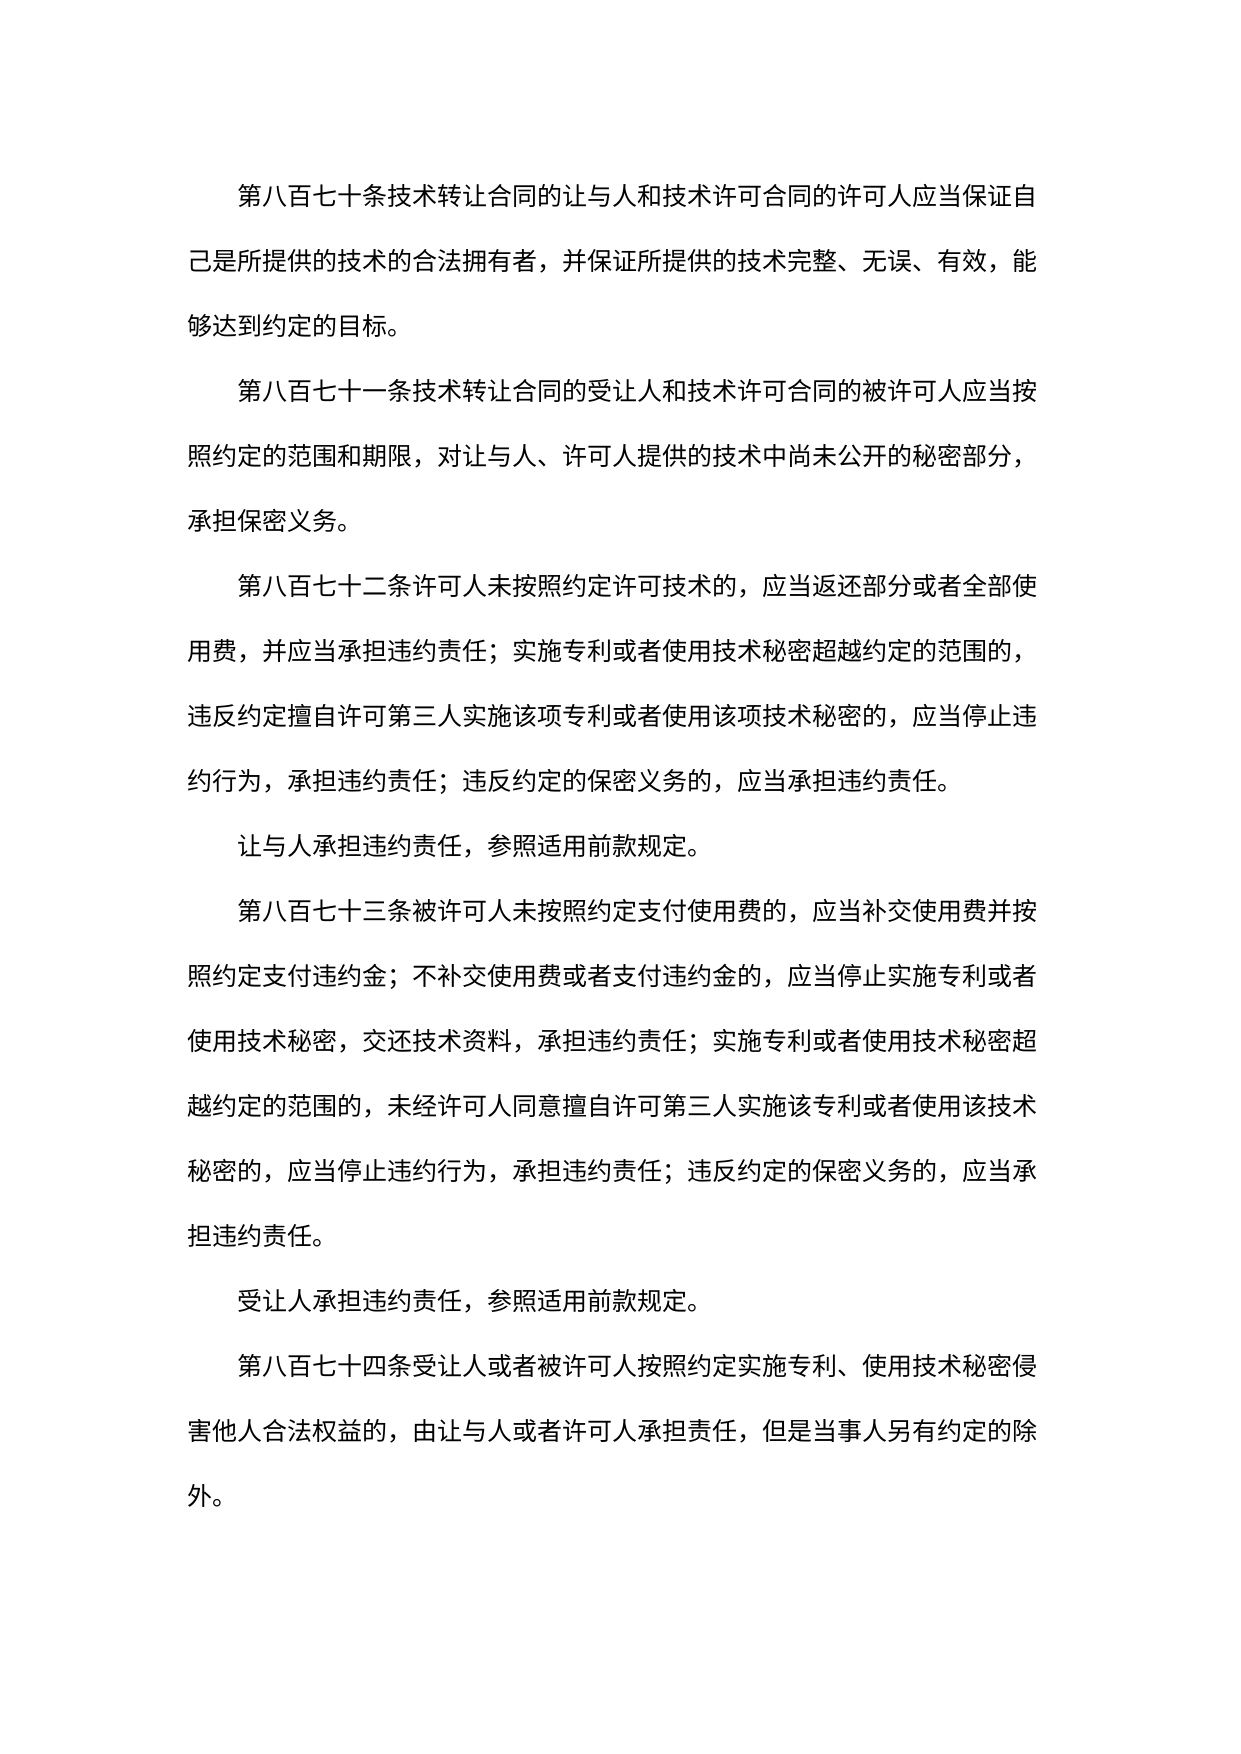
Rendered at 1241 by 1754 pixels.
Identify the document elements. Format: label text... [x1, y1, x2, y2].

text 第八百七十三条被许可人未按照约定支付使用费的，应当补交使用费并按照约定支付违约金；不补交使用费或者支付违约金的，应当停止实施专利或者使用技术秘密，交还技术资料，承担违约责任；实施专利或者使用技术秘密超越约定的范围的，未经许可人同意擅自许可第三人实施该专利或者使用该技术秘密的，应当停止违约行为，承担违约责任；违反约定的保密义务的，应当承担违约责任。 [187, 877, 1053, 1267]
text 让与人承担违约责任，参照适用前款规定。 [187, 812, 1053, 877]
text 第八百七十二条许可人未按照约定许可技术的，应当返还部分或者全部使用费，并应当承担违约责任；实施专利或者使用技术秘密超越约定的范围的，违反约定擅自许可第三人实施该项专利或者使用该项技术秘密的，应当停止违约行为，承担违约责任；违反约定的保密义务的，应当承担违约责任。 [187, 552, 1053, 812]
text 受让人承担违约责任，参照适用前款规定。 [187, 1267, 1053, 1332]
text 第八百七十一条技术转让合同的受让人和技术许可合同的被许可人应当按照约定的范围和期限，对让与人、许可人提供的技术中尚未公开的秘密部分，承担保密义务。 [187, 357, 1053, 552]
text 第八百七十条技术转让合同的让与人和技术许可合同的许可人应当保证自己是所提供的技术的合法拥有者，并保证所提供的技术完整、无误、有效，能够达到约定的目标。 [187, 162, 1053, 357]
text 第八百七十四条受让人或者被许可人按照约定实施专利、使用技术秘密侵害他人合法权益的，由让与人或者许可人承担责任，但是当事人另有约定的除外。 [187, 1332, 1053, 1527]
